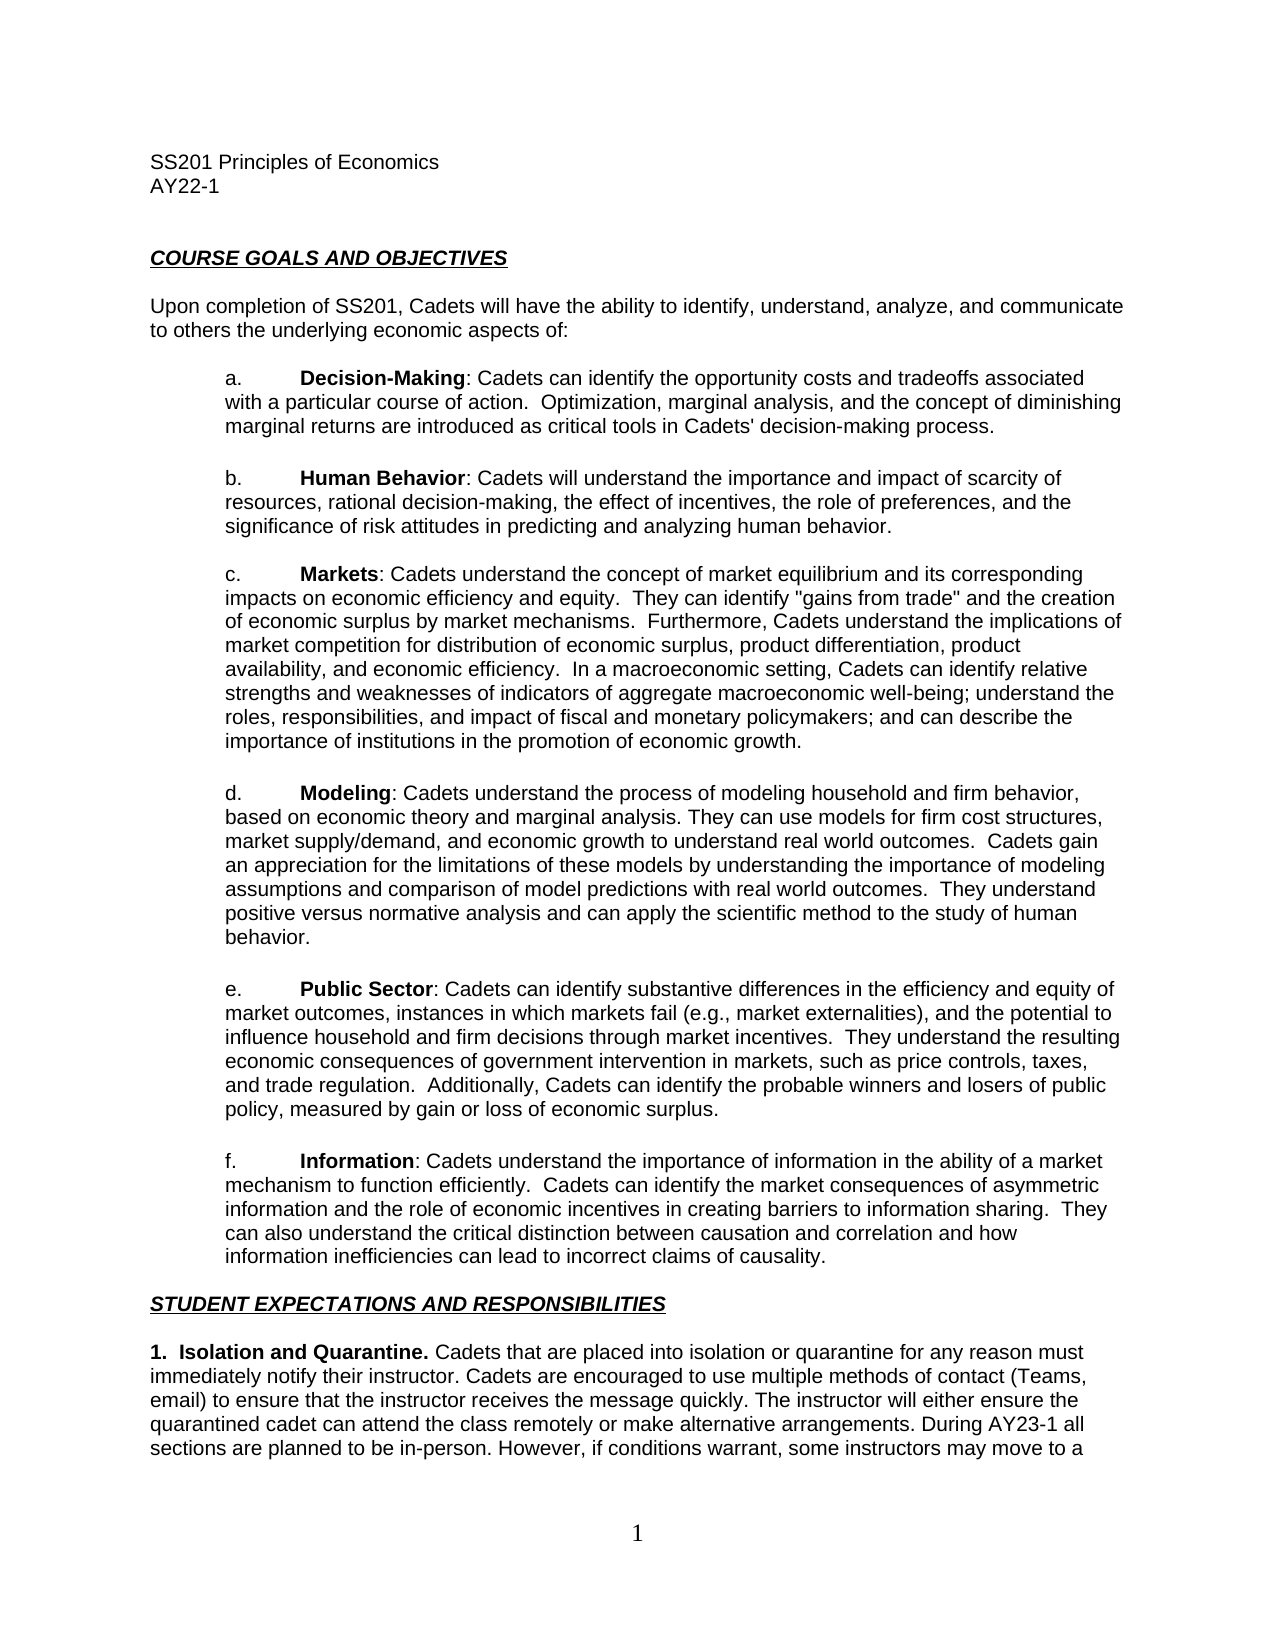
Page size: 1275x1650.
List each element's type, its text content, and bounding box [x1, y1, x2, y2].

text a. Decision-Making: Cadets can identify the opportunity costs and tradeoffs associated with a particular course of action. Optimization, marginal analysis, and the concept of diminishing marginal returns are introduced as critical tools in Cadets' decision-making process. [225, 366, 1125, 437]
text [150, 1340, 1125, 1460]
text COURSE GOALS AND OBJECTIVES [150, 246, 1125, 270]
text b. Human Behavior: Cadets will understand the importance and impact of scarcity of resources, rational decision-making, the effect of incentives, the role of preferences, and the significance of risk attitudes in predicting and analyzing human behavior. [225, 466, 1125, 537]
text d. Modeling: Cadets understand the process of modeling household and firm behavior, based on economic theory and marginal analysis. They can use models for firm cost structures, market supply/demand, and economic growth to understand real world outcomes. Cadets gain an appreciation for the limitations of these models by understanding the importance of modeling assumptions and comparison of model predictions with real world outcomes. They understand positive versus normative analysis and can apply the scientific method to the study of human behavior. [225, 781, 1125, 949]
text SS201 Principles of Economics [150, 150, 1125, 174]
text f. Information: Cadets understand the importance of information in the ability of a market mechanism to function efficiently. Cadets can identify the market consequences of asymmetric information and the role of economic incentives in creating barriers to information sharing. They can also understand the critical distinction between causation and correlation and how information inefficiencies can lead to incorrect claims of causality. [225, 1148, 1125, 1268]
text STUDENT EXPECTATIONS AND RESPONSIBILITIES [150, 1292, 1125, 1316]
text Upon completion of SS201, Cadets will have the ability to identify, understand, analyze, and communicate to others the underlying economic aspects of: [150, 294, 1125, 342]
text c. Markets: Cadets understand the concept of market equilibrium and its corresponding impacts on economic efficiency and equity. They can identify "gains from trade" and the creation of economic surplus by market mechanisms. Furthermore, Cadets understand the implications of market competition for distribution of economic surplus, product differentiation, product availability, and economic efficiency. In a macroeconomic setting, Cadets can identify relative strengths and weaknesses of indicators of aggregate macroeconomic well-being; understand the roles, responsibilities, and impact of fiscal and monetary policymakers; and can describe the importance of institutions in the promotion of economic growth. [225, 561, 1125, 753]
text e. Public Sector: Cadets can identify substantive differences in the efficiency and equity of market outcomes, instances in which markets fail (e.g., market externalities), and the potential to influence household and firm decisions through market incentives. They understand the resulting economic consequences of government intervention in markets, such as price controls, taxes, and trade regulation. Additionally, Cadets can identify the probable winners and losers of public policy, measured by gain or loss of economic surplus. [225, 977, 1125, 1121]
text AY22-1 [150, 174, 1125, 198]
